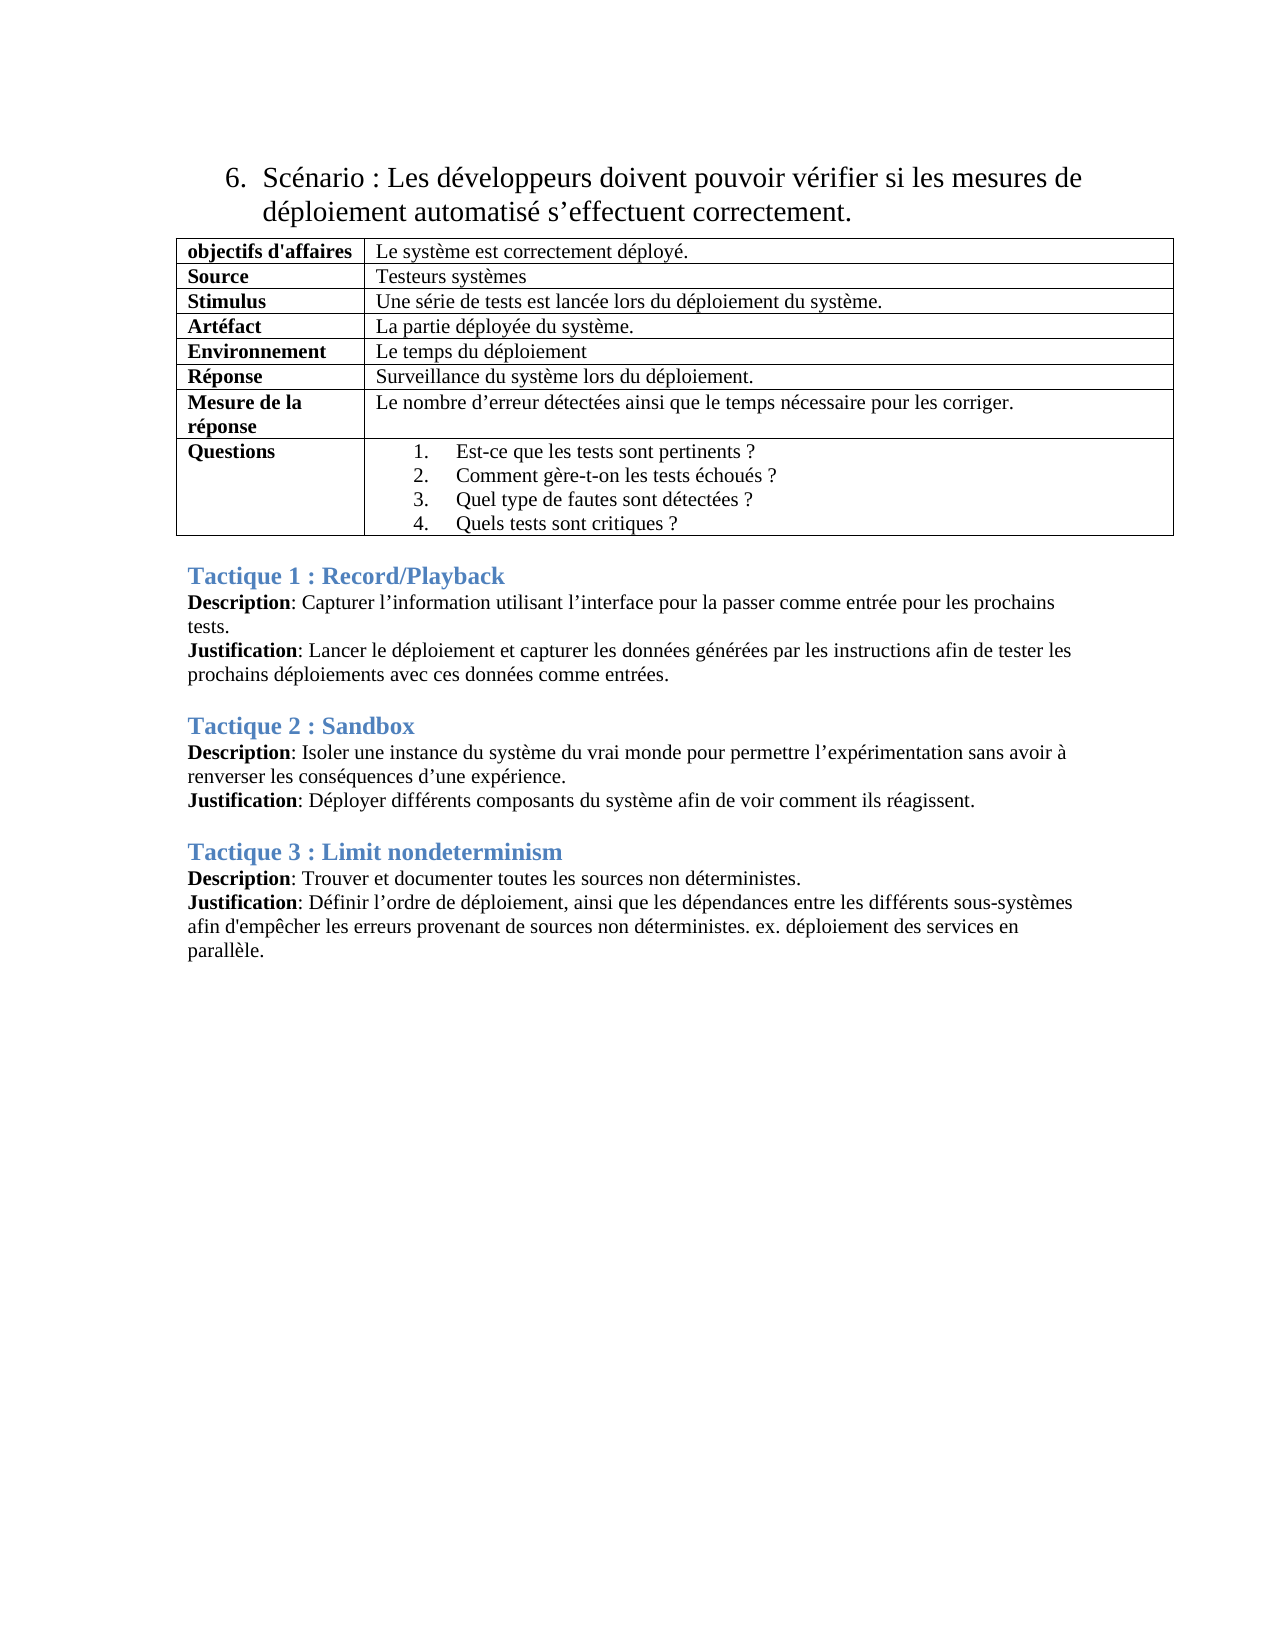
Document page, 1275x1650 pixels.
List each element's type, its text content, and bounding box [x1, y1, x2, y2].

table_cell Questions [177, 439, 364, 535]
table_cell Stimulus [177, 289, 364, 313]
table_cell Surveillance du système lors du déploiement. [365, 365, 1173, 388]
text Justification: Lancer le déploiement et capturer les données générées par les instructions afin de tester les prochains déploiements avec ces données comme entrées. [187, 638, 1087, 686]
text Justification: Déployer différents composants du système afin de voir comment ils réagissent. [187, 788, 1087, 812]
table_cell Une série de tests est lancée lors du déploiement du système. [365, 289, 1173, 313]
table_cell Source [177, 264, 364, 288]
text Description: Capturer l’information utilisant l’interface pour la passer comme entrée pour les prochains tests. [187, 590, 1087, 638]
table_cell Est-ce que les tests sont pertinents ? Comment gère-t-on les tests échoués ? Quel type de fautes sont détectées ? Quels tests sont critiques ? [365, 439, 1173, 535]
subtitle Scénario : Les développeurs doivent pouvoir vérifier si les mesures de déploiement automatisé s’effectuent correctement. [225, 160, 1087, 227]
table_cell La partie déployée du système. [365, 314, 1173, 338]
table_cell Le nombre d’erreur détectées ainsi que le temps nécessaire pour les corriger. [365, 390, 1173, 438]
table_cell Artéfact [177, 314, 364, 338]
table_cell Mesure de la réponse [177, 390, 364, 438]
table_cell Le temps du déploiement [365, 339, 1173, 363]
text Description: Isoler une instance du système du vrai monde pour permettre l’expérimentation sans avoir à renverser les conséquences d’une expérience. [187, 740, 1087, 788]
text Justification: Définir l’ordre de déploiement, ainsi que les dépendances entre les différents sous-systèmes afin d'empêcher les erreurs provenant de sources non déterministes. ex. déploiement des services en parallèle. [187, 890, 1087, 962]
subtitle Tactique 2 : Sandbox [187, 711, 1087, 740]
table_header Le système est correctement déployé. [365, 239, 1173, 263]
subtitle Tactique 1 : Record/Playback [187, 561, 1087, 590]
text Description: Trouver et documenter toutes les sources non déterministes. [187, 866, 1087, 890]
table_cell Environnement [177, 339, 364, 363]
table_cell Réponse [177, 365, 364, 388]
table_header objectifs d'affaires [177, 239, 364, 263]
subtitle Tactique 3 : Limit nondeterminism [187, 837, 1087, 866]
table_cell Testeurs systèmes [365, 264, 1173, 288]
